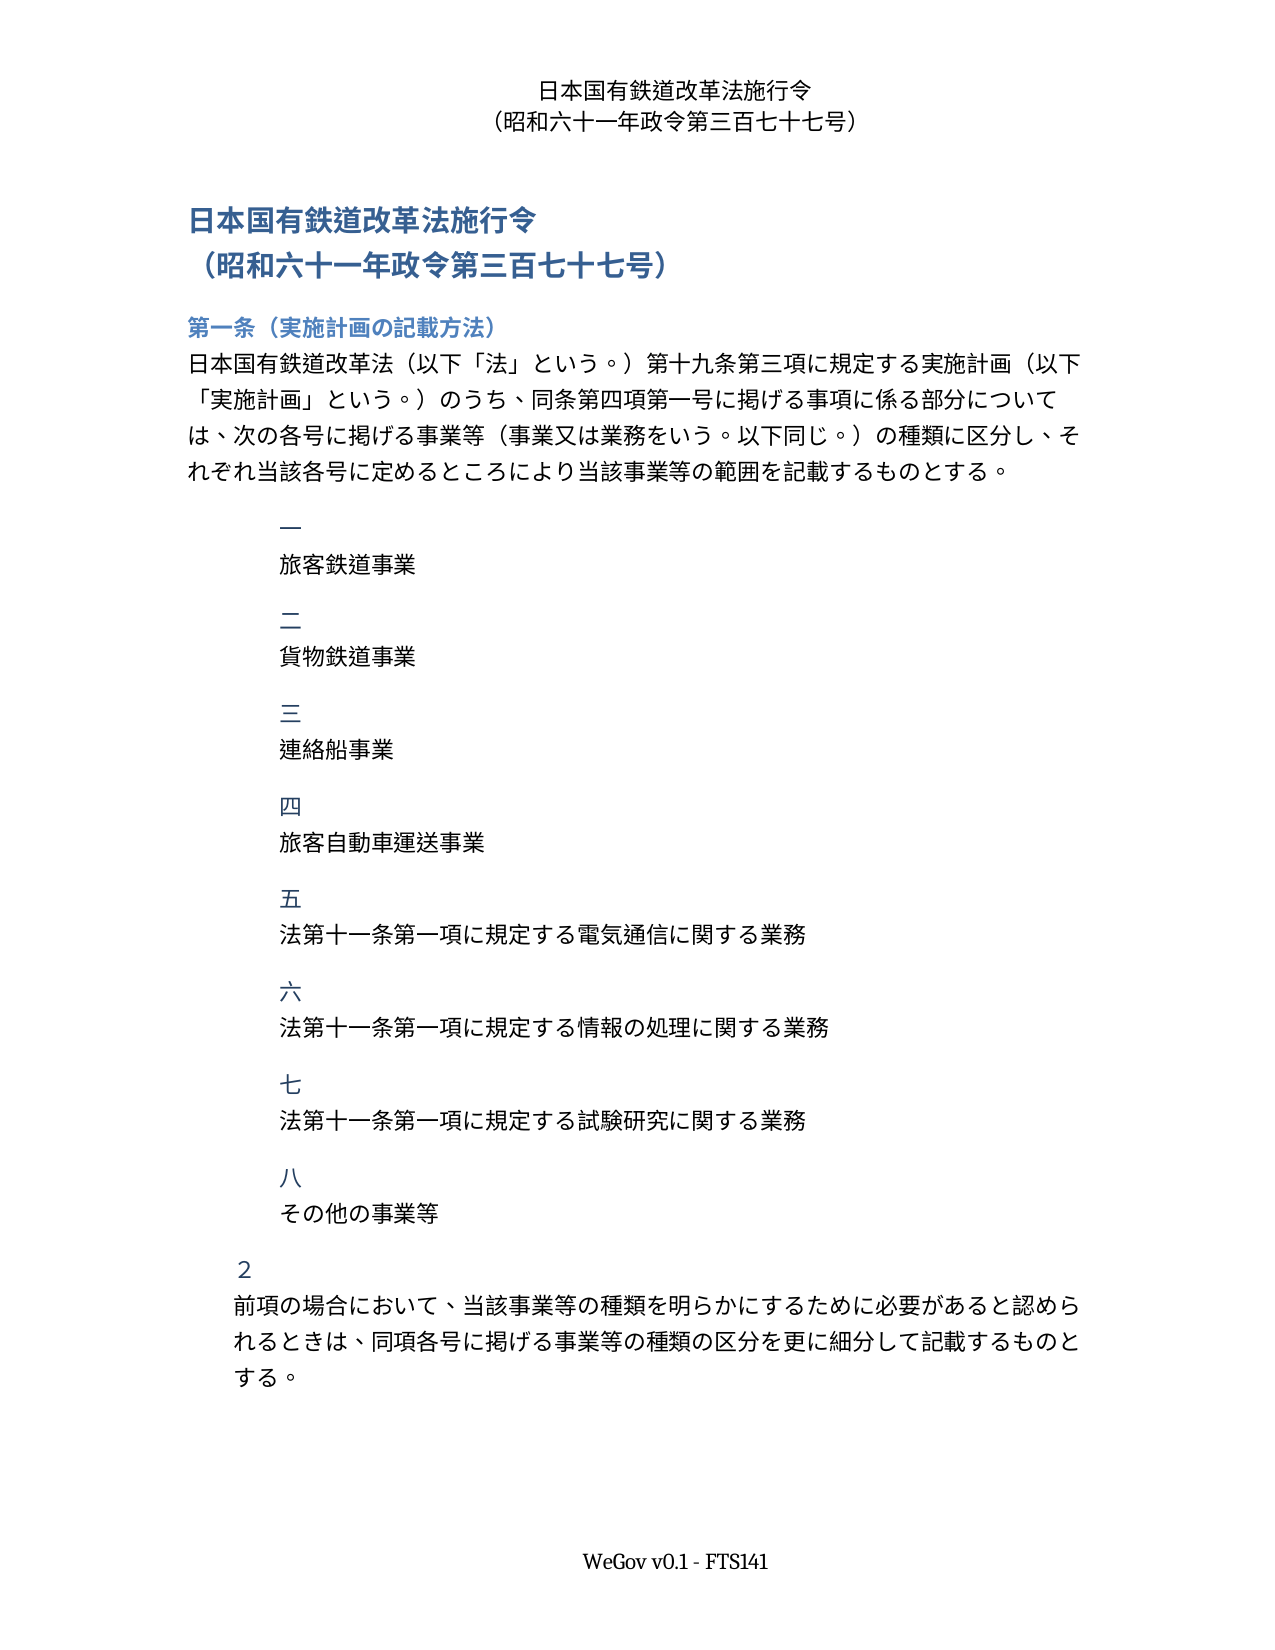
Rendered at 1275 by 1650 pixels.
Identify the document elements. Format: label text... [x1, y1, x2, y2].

text 貨物鉄道事業 [279, 641, 1087, 672]
text 前項の場合において、当該事業等の種類を明らかにするために必要があると認められるときは、同項各号に掲げる事業等の種類の区分を更に細分して記載するものとする。 [233, 1290, 1087, 1393]
text 法第十一条第一項に規定する情報の処理に関する業務 [279, 1012, 1087, 1043]
text 法第十一条第一項に規定する電気通信に関する業務 [279, 919, 1087, 951]
subtitle 八 [279, 1162, 1087, 1193]
text その他の事業等 [279, 1197, 1087, 1229]
subtitle 四 [279, 791, 1087, 822]
text 旅客鉄道事業 [279, 548, 1087, 580]
subtitle 六 [279, 976, 1087, 1007]
subtitle 五 [279, 883, 1087, 915]
subtitle 七 [279, 1069, 1087, 1100]
text 法第十一条第一項に規定する試験研究に関する業務 [279, 1105, 1087, 1136]
subtitle 第一条（実施計画の記載方法） [187, 312, 1087, 343]
text 日本国有鉄道改革法（以下「法」という。）第十九条第三項に規定する実施計画（以下「実施計画」という。）のうち、同条第四項第一号に掲げる事項に係る部分については、次の各号に掲げる事業等（事業又は業務をいう。以下同じ。）の種類に区分し、それぞれ当該各号に定めるところにより当該事業等の範囲を記載するものとする。 [187, 348, 1087, 487]
subtitle 日本国有鉄道改革法施行令 （昭和六十一年政令第三百七十七号） [187, 200, 1087, 285]
subtitle 三 [279, 698, 1087, 729]
subtitle 二 [279, 605, 1087, 637]
text 旅客自動車運送事業 [279, 827, 1087, 858]
subtitle 一 [279, 513, 1087, 544]
subtitle ２ [233, 1254, 1087, 1286]
text 連絡船事業 [279, 734, 1087, 765]
